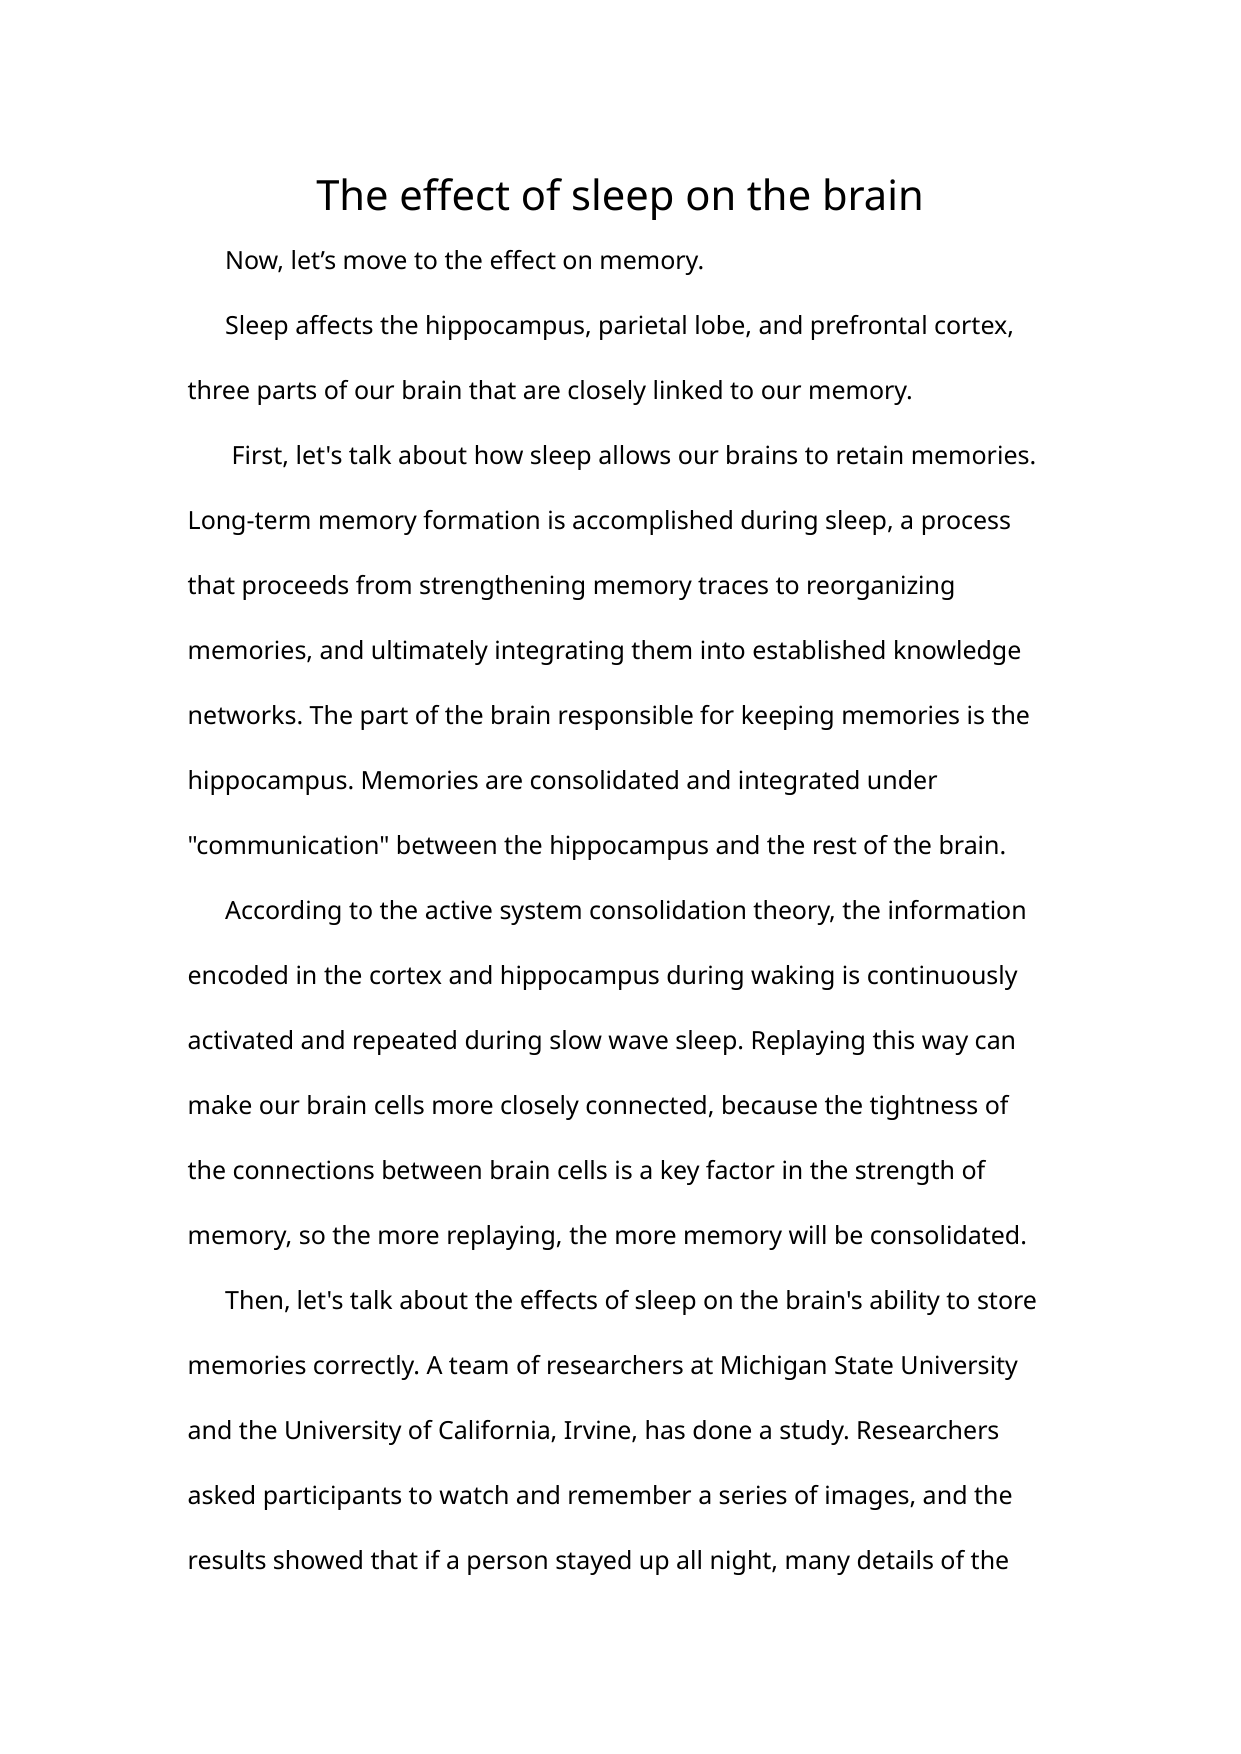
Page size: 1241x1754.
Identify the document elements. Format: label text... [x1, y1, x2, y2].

text According to the active system consolidation theory, the information encoded in the cortex and hippocampus during waking is continuously activated and repeated during slow wave sleep. Replaying this way can make our brain cells more closely connected, because the tightness of the connections between brain cells is a key factor in the strength of memory, so the more replaying, the more memory will be consolidated. [187, 877, 1053, 1267]
text Now, let’s move to the effect on memory. [187, 227, 1053, 292]
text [187, 1267, 1053, 1592]
text First, let's talk about how sleep allows our brains to retain memories. Long-term memory formation is accomplished during sleep, a process that proceeds from strengthening memory traces to reorganizing memories, and ultimately integrating them into established knowledge networks. The part of the brain responsible for keeping memories is the hippocampus. Memories are consolidated and integrated under "communication" between the hippocampus and the rest of the brain. [187, 422, 1053, 877]
text Sleep affects the hippocampus, parietal lobe, and prefrontal cortex, three parts of our brain that are closely linked to our memory. [187, 292, 1053, 422]
text The effect of sleep on the brain [187, 162, 1053, 227]
